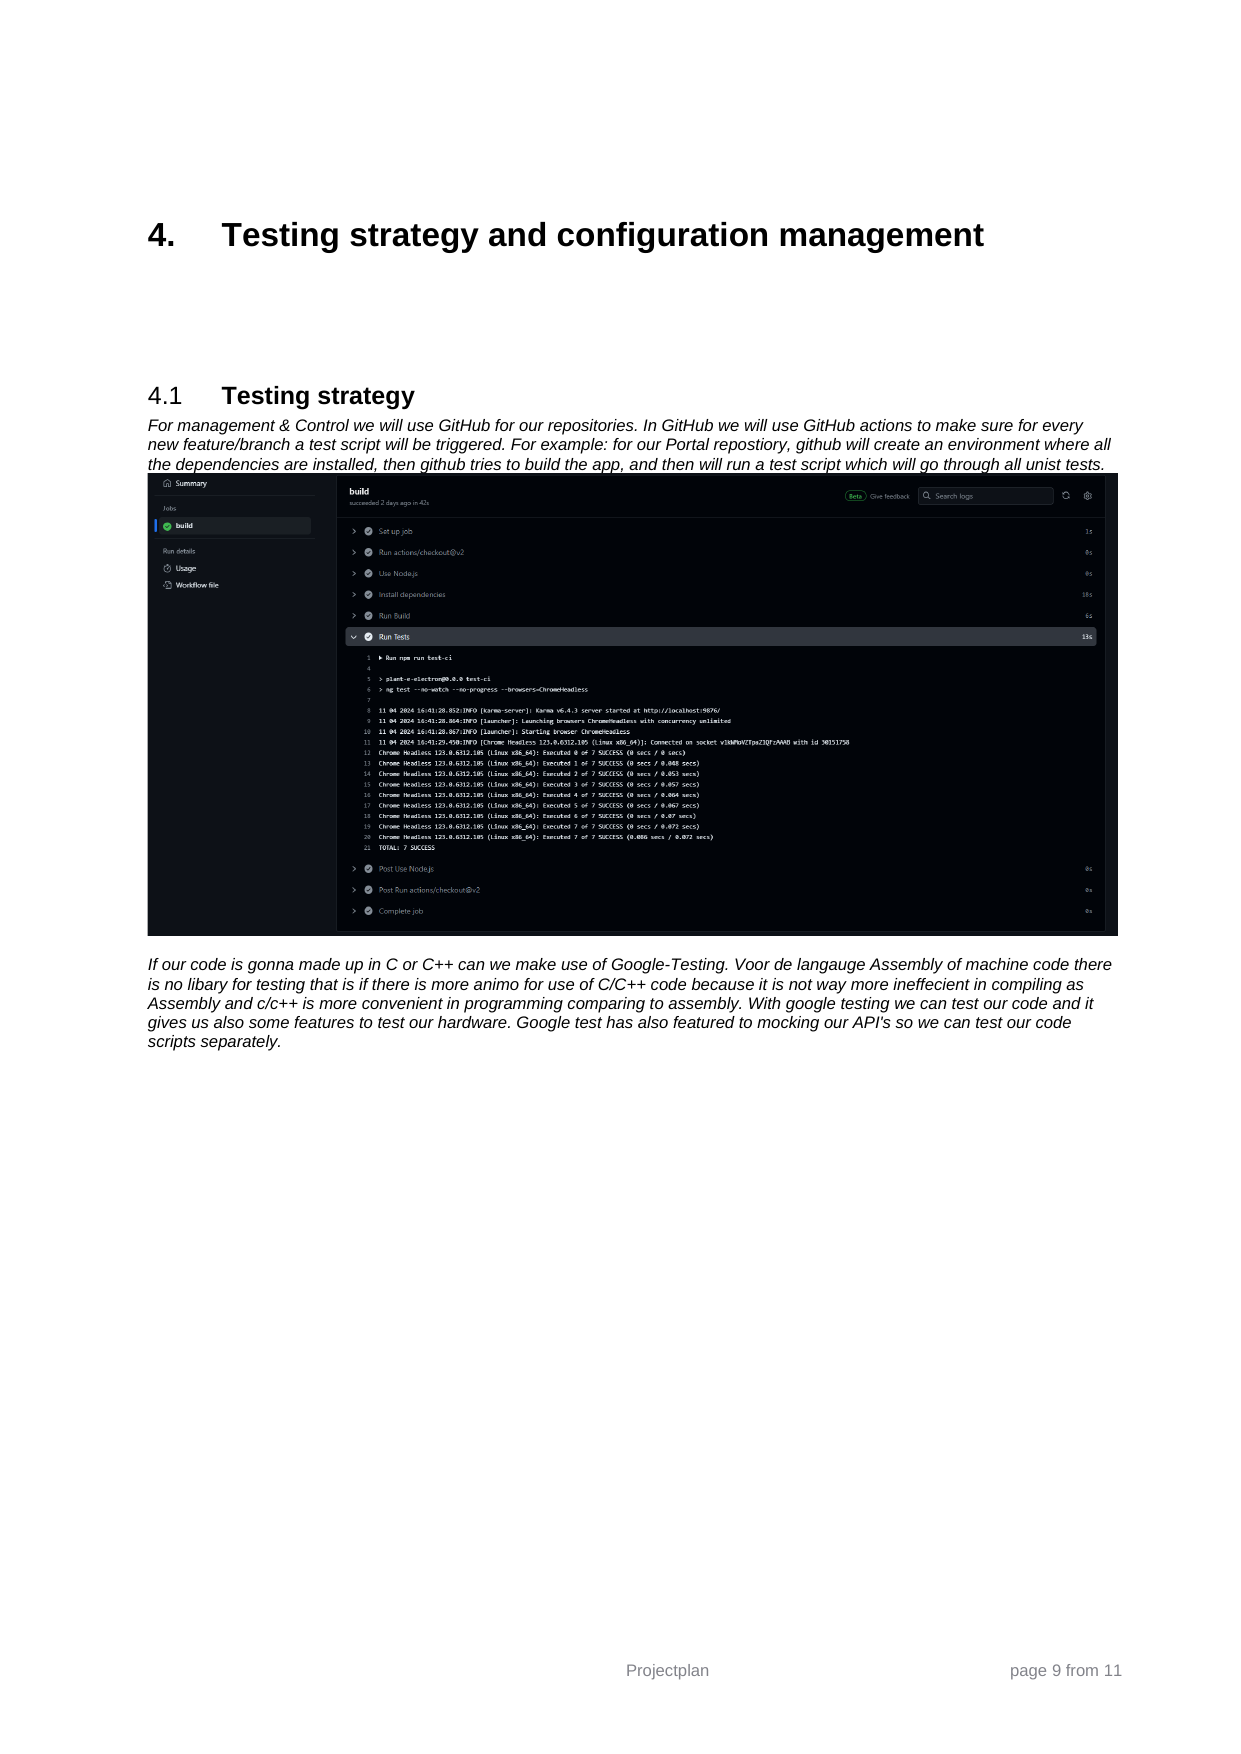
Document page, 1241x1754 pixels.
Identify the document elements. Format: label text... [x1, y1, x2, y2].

text For management & Control we will use GitHub for our repositories. In GitHub we will use GitHub actions to make sure for every new feature/branch a test script will be triggered. For example: for our Portal repostiory, github will create an environment where all the dependencies are installed, then github tries to build the app, and then will run a test script which will go through all unist tests. [148, 416, 1117, 473]
picture [147, 473, 1118, 936]
subtitle Testing strategy [148, 381, 1117, 410]
subtitle Testing strategy and configuration management [148, 215, 1117, 254]
text If our code is gonna made up in C or C++ can we make use of Google-Testing. Voor de langauge Assembly of machine code there is no libary for testing that is if there is more animo for use of C/C++ code because it is not way more ineffecient in compiling as Assembly and c/c++ is more convenient in programming comparing to assembly. With google testing we can test our code and it gives us also some features to test our hardware. Google test has also featured to mocking our API's so we can test our code scripts separately. [148, 955, 1117, 1051]
